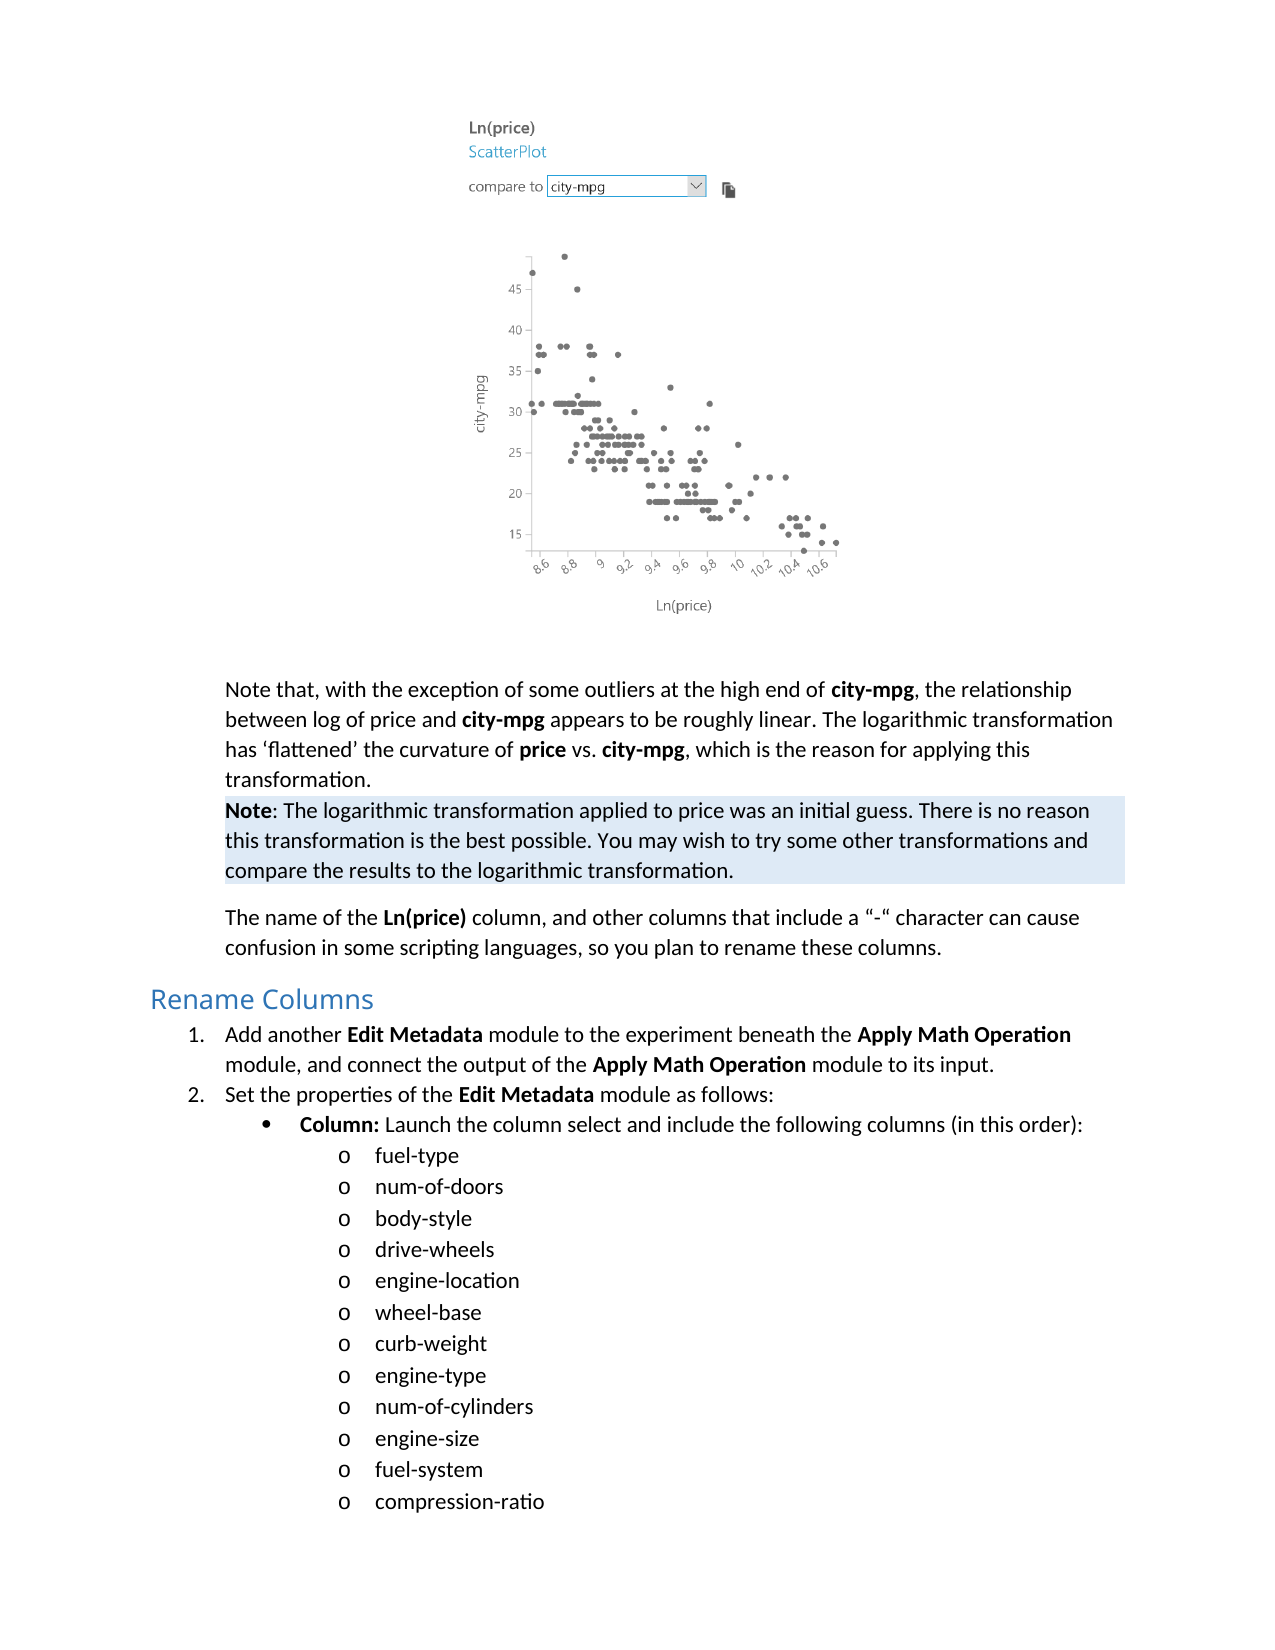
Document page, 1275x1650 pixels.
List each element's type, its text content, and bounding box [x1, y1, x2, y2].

list Note: The logarithmic transformation applied to price was an initial guess. There is no reason this transformation is the best possible. You may wish to try some other transformations and compare the results to the logarithmic transformation. [225, 796, 1125, 884]
list body-style [337, 1204, 1125, 1233]
list Column: Launch the column select and include the following columns (in this order): [262, 1111, 1125, 1138]
list Add another Edit Metadata module to the experiment beneath the Apply Math Operation module, and connect the output of the Apply Math Operation module to its input. [187, 1020, 1125, 1078]
text The name of the Ln(price) column, and other columns that include a “-“ character can cause confusion in some scripting languages, so you plan to rename these columns. [225, 903, 1125, 961]
list num-of-doors [337, 1172, 1125, 1201]
list fuel-system [337, 1455, 1125, 1484]
list num-of-cylinders [337, 1392, 1125, 1422]
list drive-wheels [337, 1235, 1125, 1264]
list engine-size [337, 1424, 1125, 1453]
list compression-ratio [337, 1487, 1125, 1516]
list engine-location [337, 1267, 1125, 1296]
list fuel-type [337, 1141, 1125, 1170]
subtitle Rename Columns [150, 980, 1125, 1017]
picture [440, 116, 873, 626]
list Set the properties of the Edit Metadata module as follows: [187, 1080, 1125, 1108]
list curb-weight [337, 1329, 1125, 1359]
list engine-type [337, 1361, 1125, 1390]
list Note that, with the exception of some outliers at the high end of city-mpg, the relationship between log of price and city-mpg appears to be roughly linear. The logarithmic transformation has ‘flattened’ the curvature of price vs. city-mpg, which is the reason for applying this transformation. [225, 645, 1125, 793]
list wheel-base [337, 1298, 1125, 1327]
